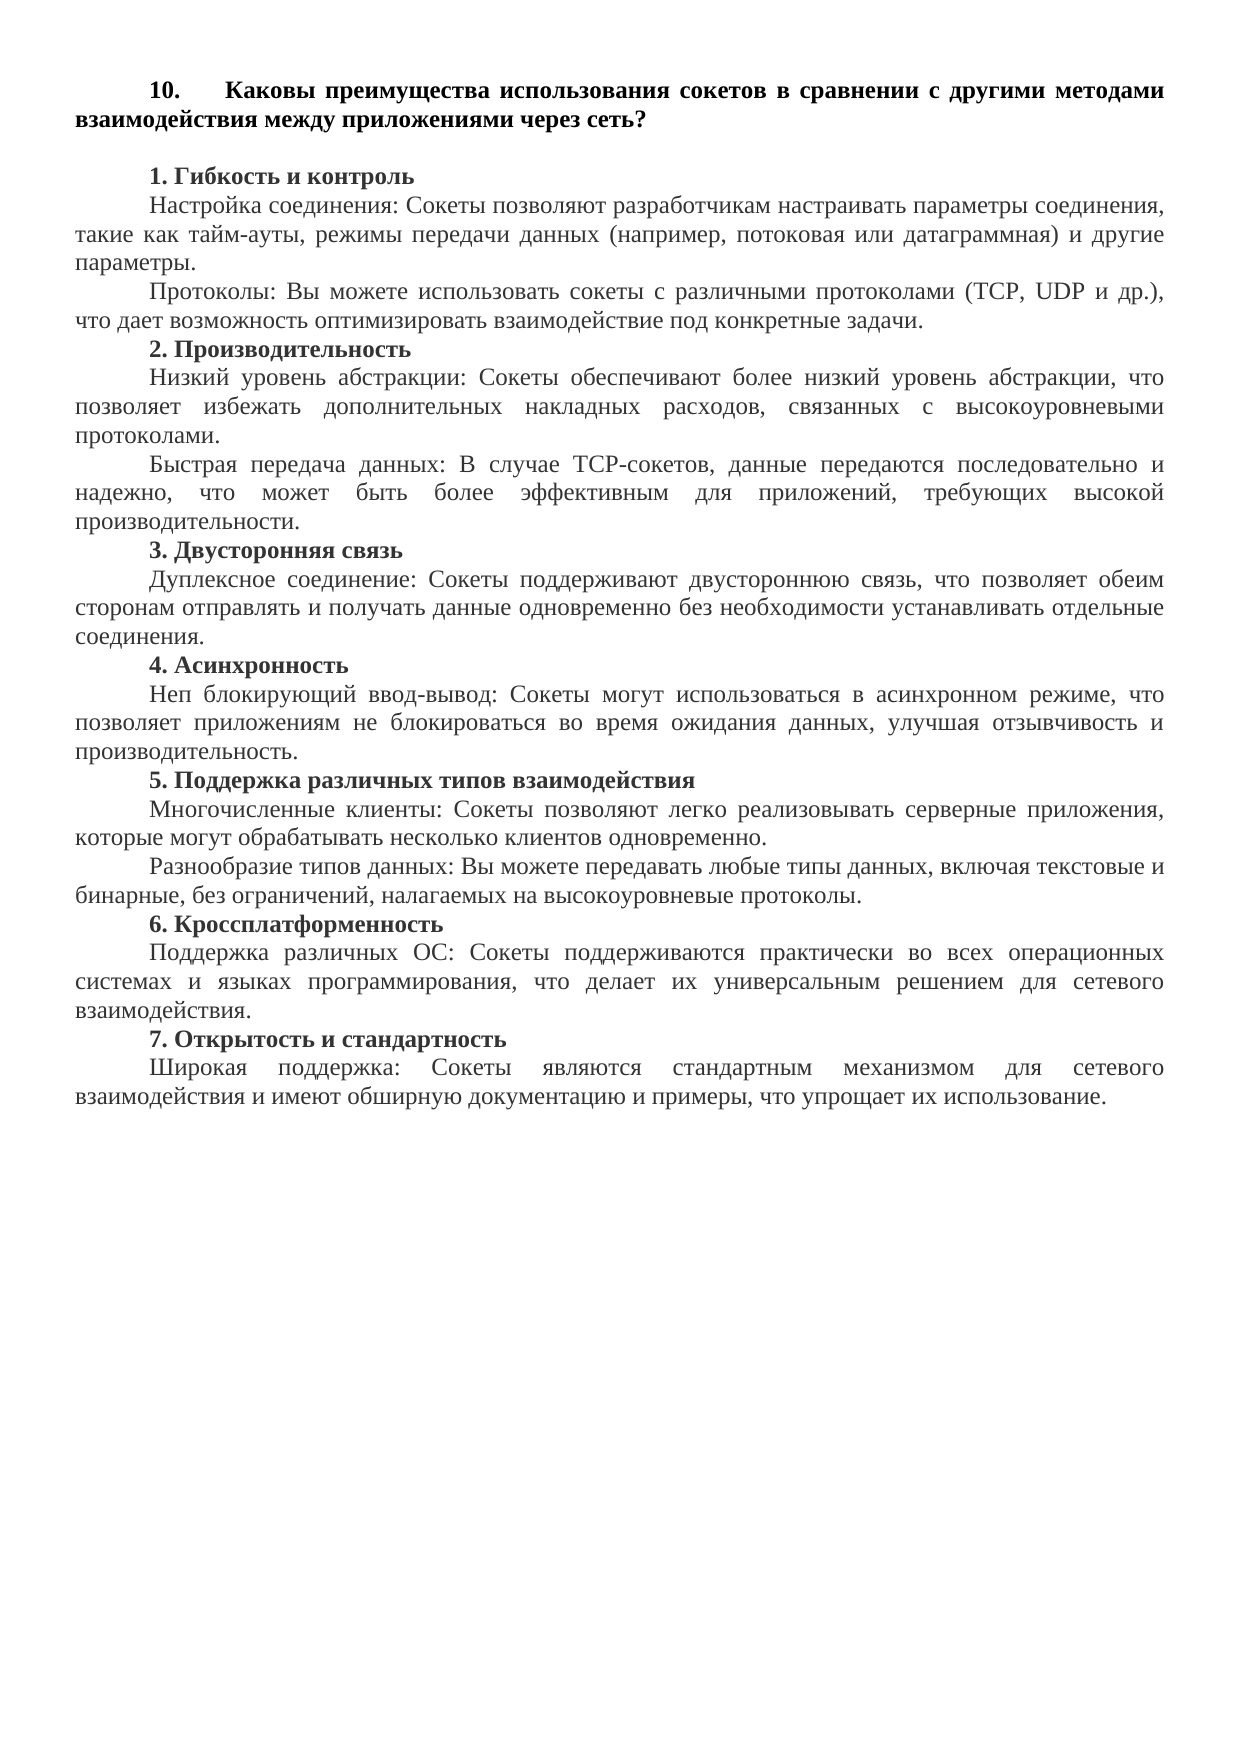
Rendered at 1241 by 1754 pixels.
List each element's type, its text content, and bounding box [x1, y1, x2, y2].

text Настройка соединения: Сокеты позволяют разработчикам настраивать параметры соединения, такие как тайм-ауты, режимы передачи данных (например, потоковая или датаграммная) и другие параметры. [75, 190, 1165, 276]
text 3. Двусторонняя связь [75, 535, 1165, 564]
text Поддержка различных ОС: Сокеты поддерживаются практически во всех операционных системах и языках программирования, что делает их универсальным решением для сетевого взаимодействия. [75, 937, 1165, 1024]
text Неп блокирующий ввод-вывод: Сокеты могут использоваться в асинхронном режиме, что позволяет приложениям не блокироваться во время ожидания данных, улучшая отзывчивость и производительность. [75, 679, 1165, 765]
text Протоколы: Вы можете использовать сокеты с различными протоколами (TCP, UDP и др.), что дает возможность оптимизировать взаимодействие под конкретные задачи. [75, 276, 1165, 334]
text Дуплексное соединение: Сокеты поддерживают двустороннюю связь, что позволяет обеим сторонам отправлять и получать данные одновременно без необходимости устанавливать отдельные соединения. [75, 564, 1165, 650]
text Быстрая передача данных: В случае TCP-сокетов, данные передаются последовательно и надежно, что может быть более эффективным для приложений, требующих высокой производительности. [75, 449, 1165, 535]
text Разнообразие типов данных: Вы можете передавать любые типы данных, включая текстовые и бинарные, без ограничений, налагаемых на высокоуровневые протоколы. [75, 851, 1165, 909]
text 1. Гибкость и контроль [75, 161, 1165, 190]
text 7. Открытость и стандартность [75, 1024, 1165, 1052]
text Низкий уровень абстракции: Сокеты обеспечивают более низкий уровень абстракции, что позволяет избежать дополнительных накладных расходов, связанных с высокоуровневыми протоколами. [75, 362, 1165, 449]
text 4. Асинхронность [75, 650, 1165, 679]
text 2. Производительность [75, 334, 1165, 362]
text Многочисленные клиенты: Сокеты позволяют легко реализовывать серверные приложения, которые могут обрабатывать несколько клиентов одновременно. [75, 794, 1165, 851]
subtitle Каковы преимущества использования сокетов в сравнении с другими методами взаимодействия между приложениями через сеть? [75, 75, 1165, 132]
text 6. Кроссплатформенность [75, 909, 1165, 937]
text 5. Поддержка различных типов взаимодействия [75, 765, 1165, 794]
text Широкая поддержка: Сокеты являются стандартным механизмом для сетевого взаимодействия и имеют обширную документацию и примеры, что упрощает их использование. [75, 1052, 1165, 1110]
